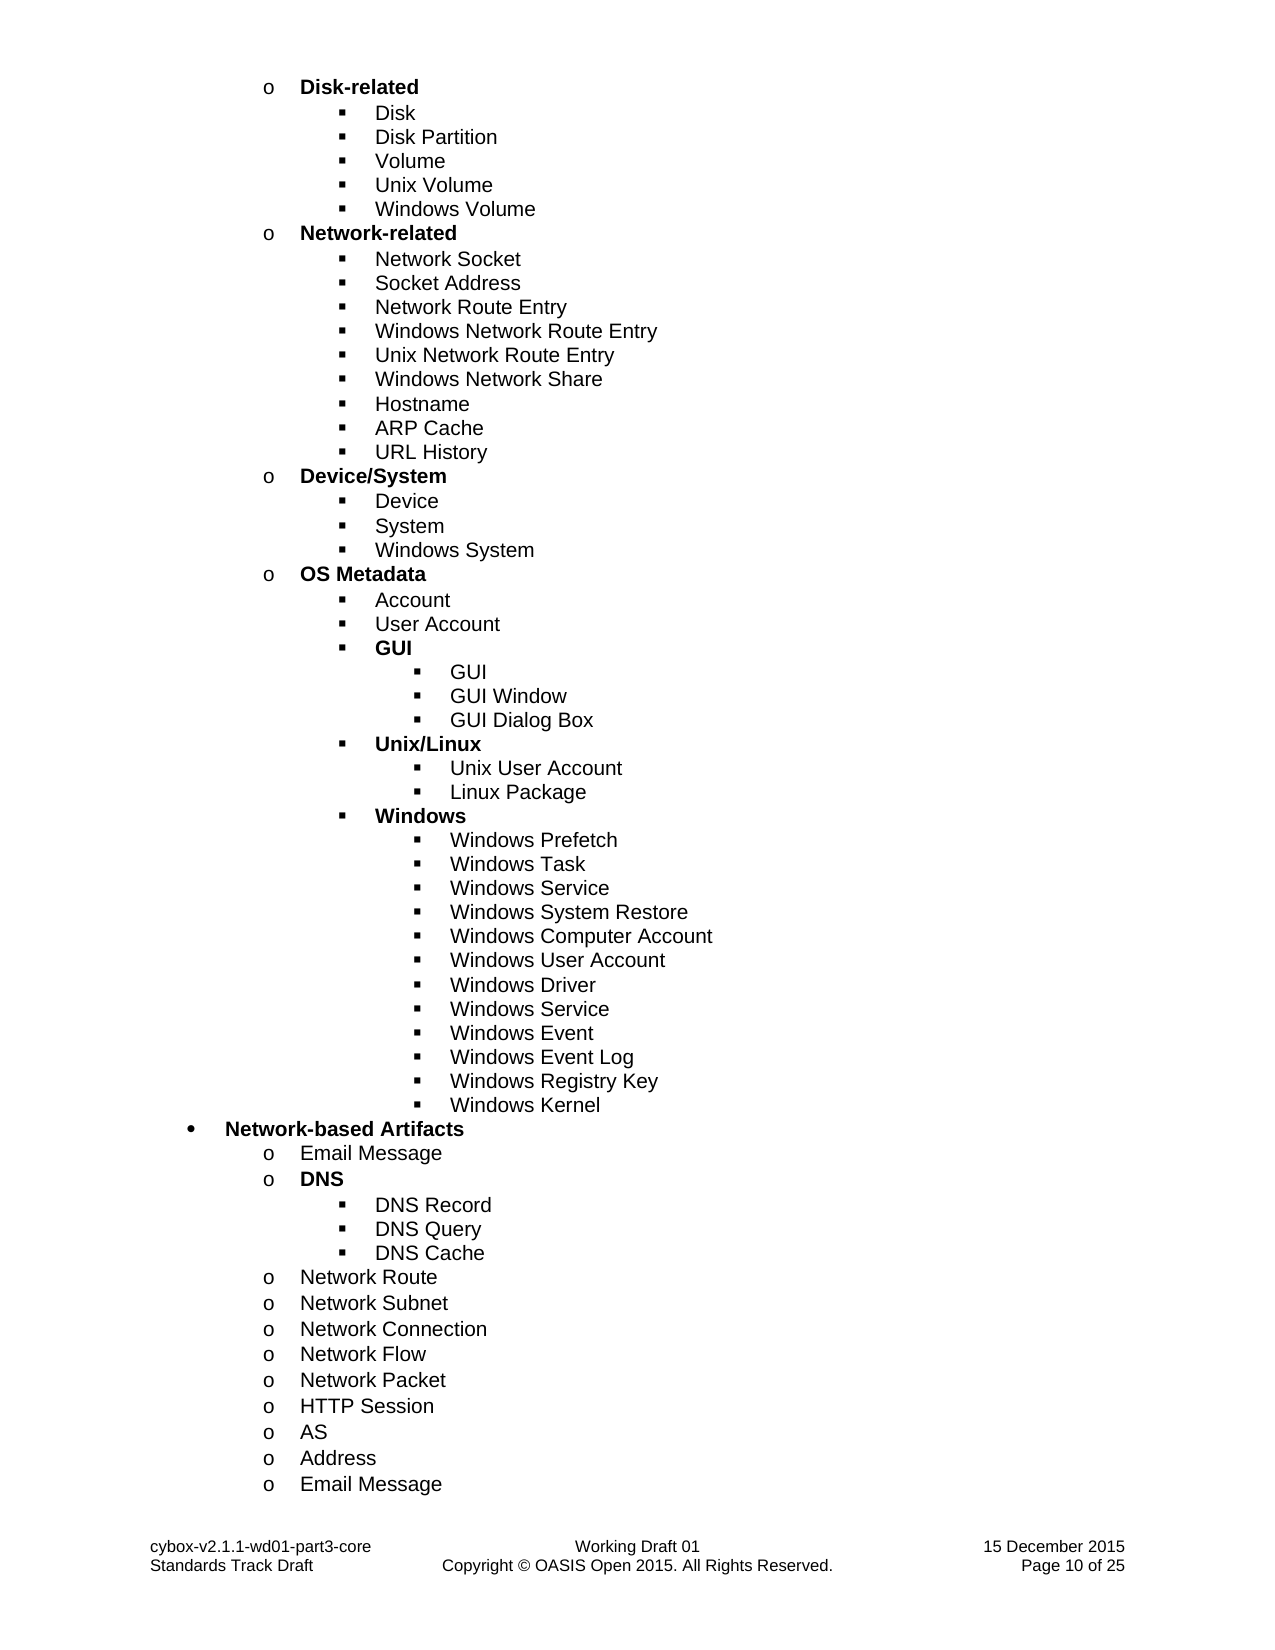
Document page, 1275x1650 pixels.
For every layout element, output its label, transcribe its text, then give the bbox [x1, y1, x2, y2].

list Disk Partition [337, 125, 1125, 149]
list Email Message [262, 1471, 1125, 1497]
list DNS Record [337, 1192, 1125, 1217]
list Device [337, 489, 1125, 513]
list Windows Event [412, 1021, 1125, 1044]
list Windows Task [412, 852, 1125, 876]
list Linux Package [412, 780, 1125, 804]
list Windows System Restore [412, 900, 1125, 924]
list Network Subnet [262, 1291, 1125, 1316]
list Network-based Artifacts [187, 1117, 1125, 1141]
list Windows [337, 804, 1125, 828]
list Email Message [262, 1141, 1125, 1167]
list Unix Volume [337, 173, 1125, 197]
list OS Metadata [262, 562, 1125, 587]
list HTTP Session [262, 1394, 1125, 1420]
list Network Socket [337, 247, 1125, 271]
list GUI [412, 659, 1125, 684]
list User Account [337, 611, 1125, 636]
list Windows Service [412, 876, 1125, 900]
list Network-related [262, 221, 1125, 247]
list Network Route [262, 1265, 1125, 1291]
list Network Packet [262, 1368, 1125, 1394]
list Volume [337, 149, 1125, 173]
list System [337, 513, 1125, 537]
list Windows System [337, 537, 1125, 562]
list Hostname [337, 391, 1125, 415]
list Network Route Entry [337, 295, 1125, 319]
list Windows Driver [412, 972, 1125, 996]
list Windows Computer Account [412, 924, 1125, 948]
list Windows Network Share [337, 367, 1125, 391]
list DNS Query [337, 1217, 1125, 1241]
list Windows Volume [337, 197, 1125, 221]
list GUI Dialog Box [412, 708, 1125, 732]
list Unix User Account [412, 756, 1125, 780]
list Windows Service [412, 996, 1125, 1021]
list Unix/Linux [337, 732, 1125, 756]
list DNS Cache [337, 1241, 1125, 1265]
list Windows Prefetch [412, 828, 1125, 852]
list Address [262, 1446, 1125, 1471]
list DNS [262, 1167, 1125, 1192]
list Windows Kernel [412, 1093, 1125, 1117]
list Account [337, 587, 1125, 611]
list Disk-related [262, 75, 1125, 101]
list Windows Event Log [412, 1044, 1125, 1069]
list GUI [337, 636, 1125, 659]
list Unix Network Route Entry [337, 343, 1125, 367]
list Windows Network Route Entry [337, 319, 1125, 343]
list Network Flow [262, 1342, 1125, 1368]
list GUI Window [412, 684, 1125, 708]
list URL History [337, 439, 1125, 463]
list Socket Address [337, 271, 1125, 295]
list AS [262, 1420, 1125, 1446]
list Windows User Account [412, 948, 1125, 972]
list Device/System [262, 463, 1125, 489]
list ARP Cache [337, 415, 1125, 439]
list Windows Registry Key [412, 1069, 1125, 1093]
list Network Connection [262, 1316, 1125, 1342]
list Disk [337, 101, 1125, 125]
